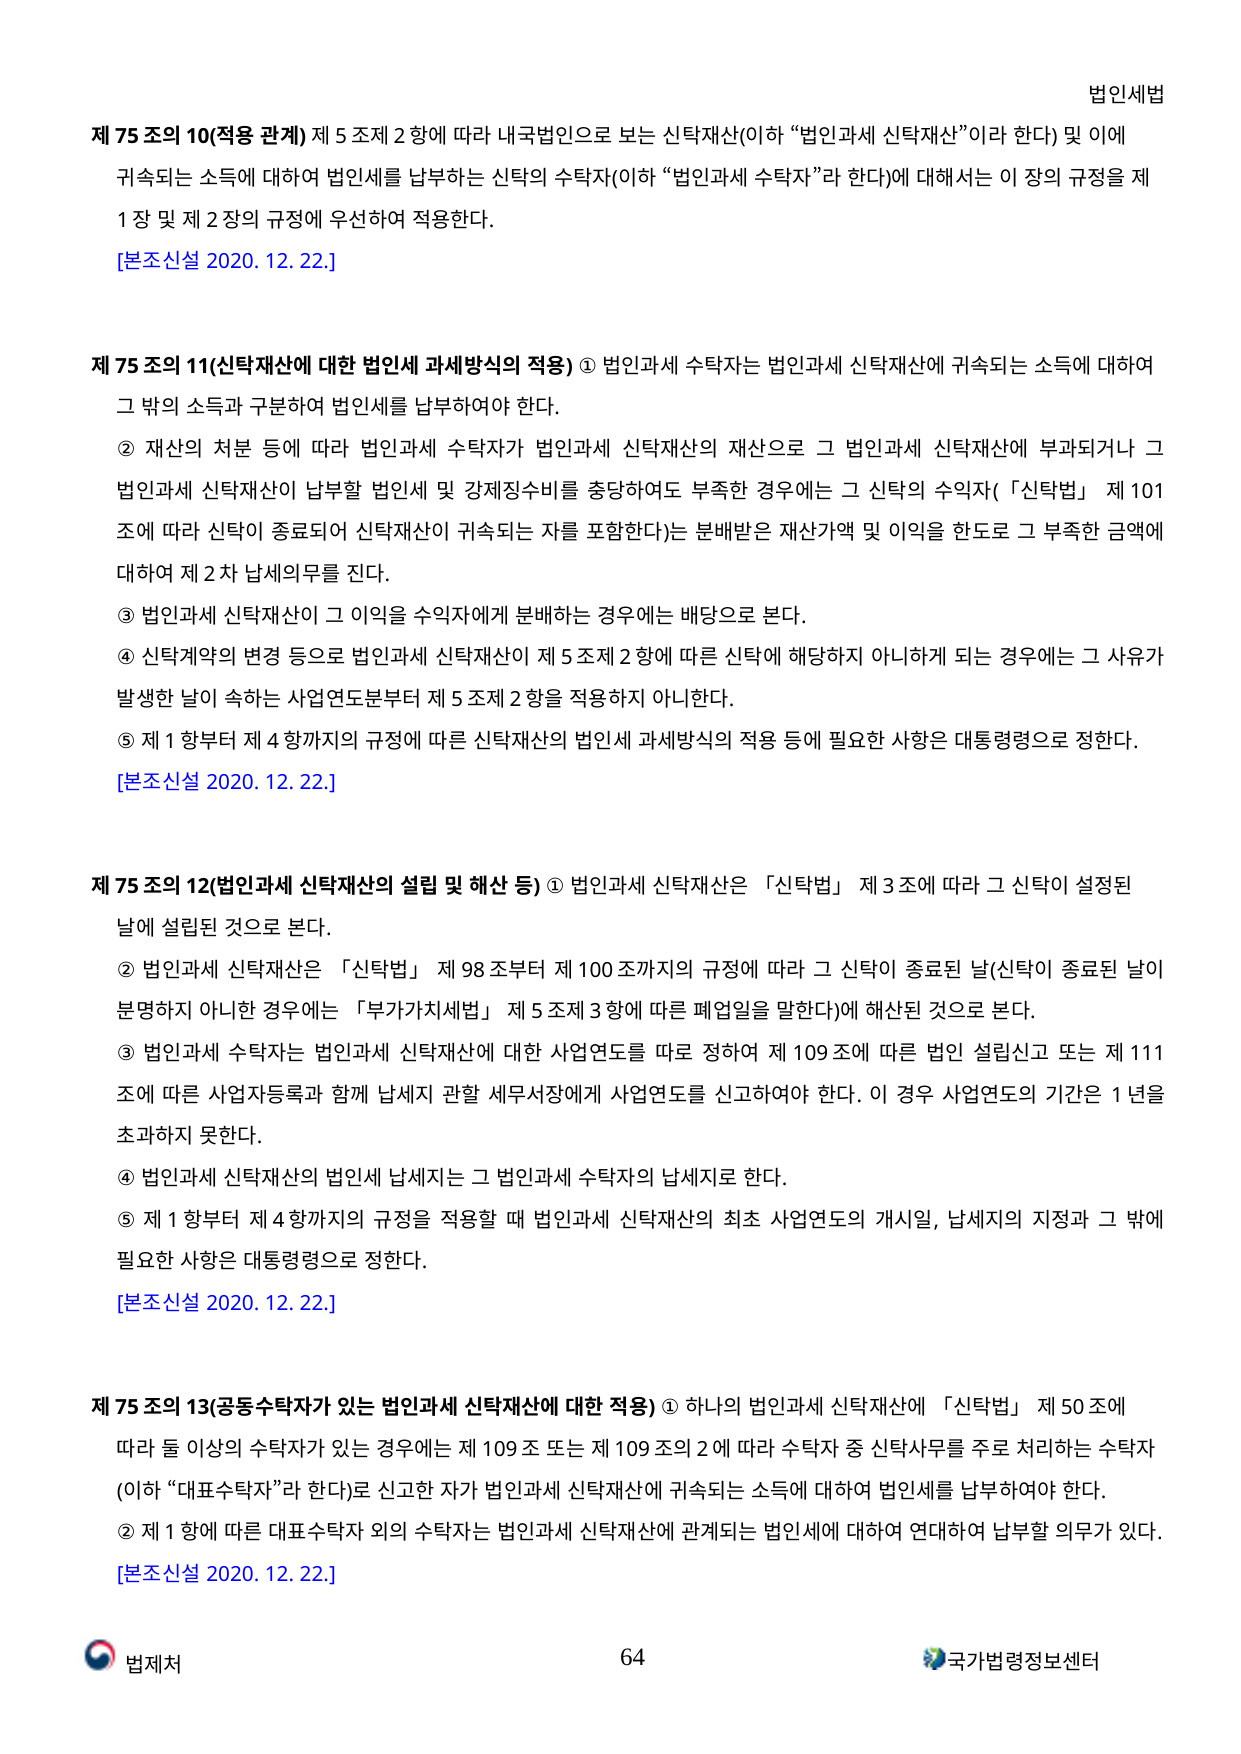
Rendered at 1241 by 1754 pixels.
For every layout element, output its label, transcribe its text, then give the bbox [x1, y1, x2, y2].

text [본조신설 2020. 12. 22.] [117, 233, 1165, 275]
picture [75, 1637, 126, 1673]
picture [892, 1637, 948, 1670]
text ⑤ 제1항부터 제4항까지의 규정에 따른 신탁재산의 법인세 과세방식의 적용 등에 필요한 사항은 대통령령으로 정한다. [117, 712, 1165, 754]
text ⑤ 제1항부터 제4항까지의 규정을 적용할 때 법인과세 신탁재산의 최초 사업연도의 개시일, 납세지의 지정과 그 밖에 필요한 사항은 대통령령으로 정한다. [117, 1192, 1165, 1275]
text 제75조의10(적용 관계) 제5조제2항에 따라 내국법인으로 보는 신탁재산(이하 “법인과세 신탁재산”이라 한다) 및 이에 귀속되는 소득에 대하여 법인세를 납부하는 신탁의 수탁자(이하 “법인과세 수탁자”라 한다)에 대해서는 이 장의 규정을 제1장 및 제2장의 규정에 우선하여 적용한다. [92, 108, 1165, 233]
text [본조신설 2020. 12. 22.] [117, 1546, 1165, 1587]
text [본조신설 2020. 12. 22.] [117, 1275, 1165, 1317]
text ③ 법인과세 신탁재산이 그 이익을 수익자에게 분배하는 경우에는 배당으로 본다. [117, 587, 1165, 629]
text ② 제1항에 따른 대표수탁자 외의 수탁자는 법인과세 신탁재산에 관계되는 법인세에 대하여 연대하여 납부할 의무가 있다. [117, 1504, 1165, 1546]
text ④ 법인과세 신탁재산의 법인세 납세지는 그 법인과세 수탁자의 납세지로 한다. [117, 1150, 1165, 1192]
text ② 재산의 처분 등에 따라 법인과세 수탁자가 법인과세 신탁재산의 재산으로 그 법인과세 신탁재산에 부과되거나 그 법인과세 신탁재산이 납부할 법인세 및 강제징수비를 충당하여도 부족한 경우에는 그 신탁의 수익자(「신탁법」 제101조에 따라 신탁이 종료되어 신탁재산이 귀속되는 자를 포함한다)는 분배받은 재산가액 및 이익을 한도로 그 부족한 금액에 대하여 제2차 납세의무를 진다. [117, 421, 1165, 587]
text [본조신설 2020. 12. 22.] [117, 754, 1165, 796]
text ② 법인과세 신탁재산은 「신탁법」 제98조부터 제100조까지의 규정에 따라 그 신탁이 종료된 날(신탁이 종료된 날이 분명하지 아니한 경우에는 「부가가치세법」 제5조제3항에 따른 폐업일을 말한다)에 해산된 것으로 본다. [117, 942, 1165, 1025]
text 제75조의11(신탁재산에 대한 법인세 과세방식의 적용) ① 법인과세 수탁자는 법인과세 신탁재산에 귀속되는 소득에 대하여 그 밖의 소득과 구분하여 법인세를 납부하여야 한다. [92, 337, 1165, 421]
text ④ 신탁계약의 변경 등으로 법인과세 신탁재산이 제5조제2항에 따른 신탁에 해당하지 아니하게 되는 경우에는 그 사유가 발생한 날이 속하는 사업연도분부터 제5조제2항을 적용하지 아니한다. [117, 629, 1165, 712]
text 제75조의13(공동수탁자가 있는 법인과세 신탁재산에 대한 적용) ① 하나의 법인과세 신탁재산에 「신탁법」 제50조에 따라 둘 이상의 수탁자가 있는 경우에는 제109조 또는 제109조의2에 따라 수탁자 중 신탁사무를 주로 처리하는 수탁자(이하 “대표수탁자”라 한다)로 신고한 자가 법인과세 신탁재산에 귀속되는 소득에 대하여 법인세를 납부하여야 한다. [92, 1379, 1165, 1504]
text ③ 법인과세 수탁자는 법인과세 신탁재산에 대한 사업연도를 따로 정하여 제109조에 따른 법인 설립신고 또는 제111조에 따른 사업자등록과 함께 납세지 관할 세무서장에게 사업연도를 신고하여야 한다. 이 경우 사업연도의 기간은 1년을 초과하지 못한다. [117, 1025, 1165, 1150]
text 제75조의12(법인과세 신탁재산의 설립 및 해산 등) ① 법인과세 신탁재산은 「신탁법」 제3조에 따라 그 신탁이 설정된 날에 설립된 것으로 본다. [92, 858, 1165, 942]
